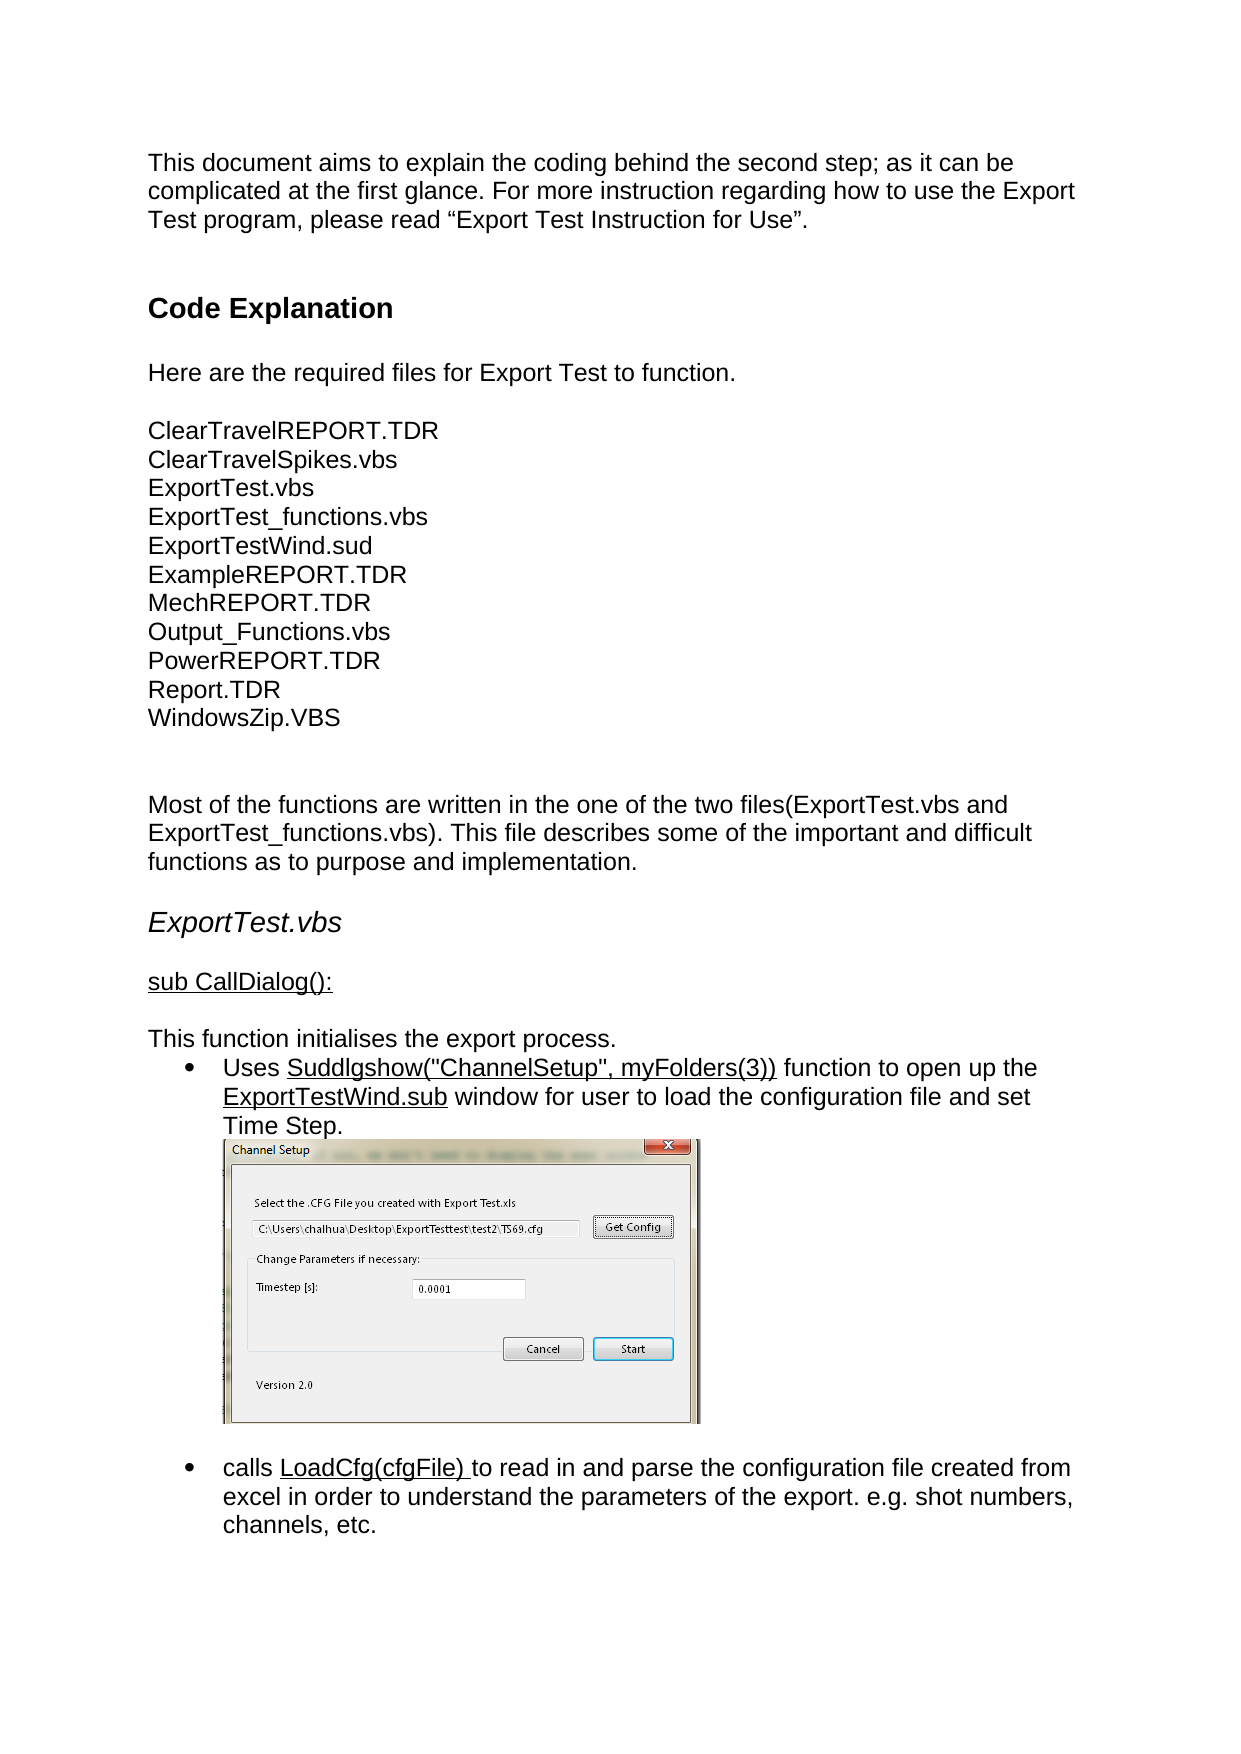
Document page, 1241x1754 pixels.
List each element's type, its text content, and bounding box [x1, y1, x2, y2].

picture [222, 1139, 701, 1424]
text Most of the functions are written in the one of the two files(ExportTest.vbs and ExportTest_functions.vbs). This file describes some of the important and difficult functions as to purpose and implementation. [148, 790, 1093, 876]
list Uses Suddlgshow("ChannelSetup", myFolders(3)) function to open up the ExportTestWind.sub window for user to load the configuration file and set Time Step. [185, 1053, 1093, 1139]
text sub CallDialog(): [148, 967, 1093, 996]
text Here are the required files for Export Test to function. [148, 358, 1093, 387]
text MechREPORT.TDR [148, 588, 1093, 617]
text This document aims to explain the coding behind the second step; as it can be complicated at the first glance. For more instruction regarding how to use the Export Test program, please read “Export Test Instruction for Use”. [148, 148, 1093, 234]
text ClearTravelSpikes.vbs [148, 445, 1093, 473]
text ExportTest.vbs [148, 473, 1093, 502]
text ExportTest.vbs [148, 905, 1093, 938]
text ExportTestWind.sud [148, 531, 1093, 560]
text Code Explanation [148, 291, 1093, 325]
list calls LoadCfg(cfgFile) to read in and parse the configuration file created from excel in order to understand the parameters of the export. e.g. shot numbers, channels, etc. [185, 1453, 1093, 1539]
text This function initialises the export process. [148, 1024, 1093, 1053]
text ClearTravelREPORT.TDR [148, 416, 1093, 445]
text PowerREPORT.TDR [148, 646, 1093, 675]
text Report.TDR [148, 675, 1093, 703]
text ExampleREPORT.TDR [148, 560, 1093, 588]
text WindowsZip.VBS [148, 703, 1093, 732]
text Output_Functions.vbs [148, 617, 1093, 646]
text ExportTest_functions.vbs [148, 502, 1093, 531]
